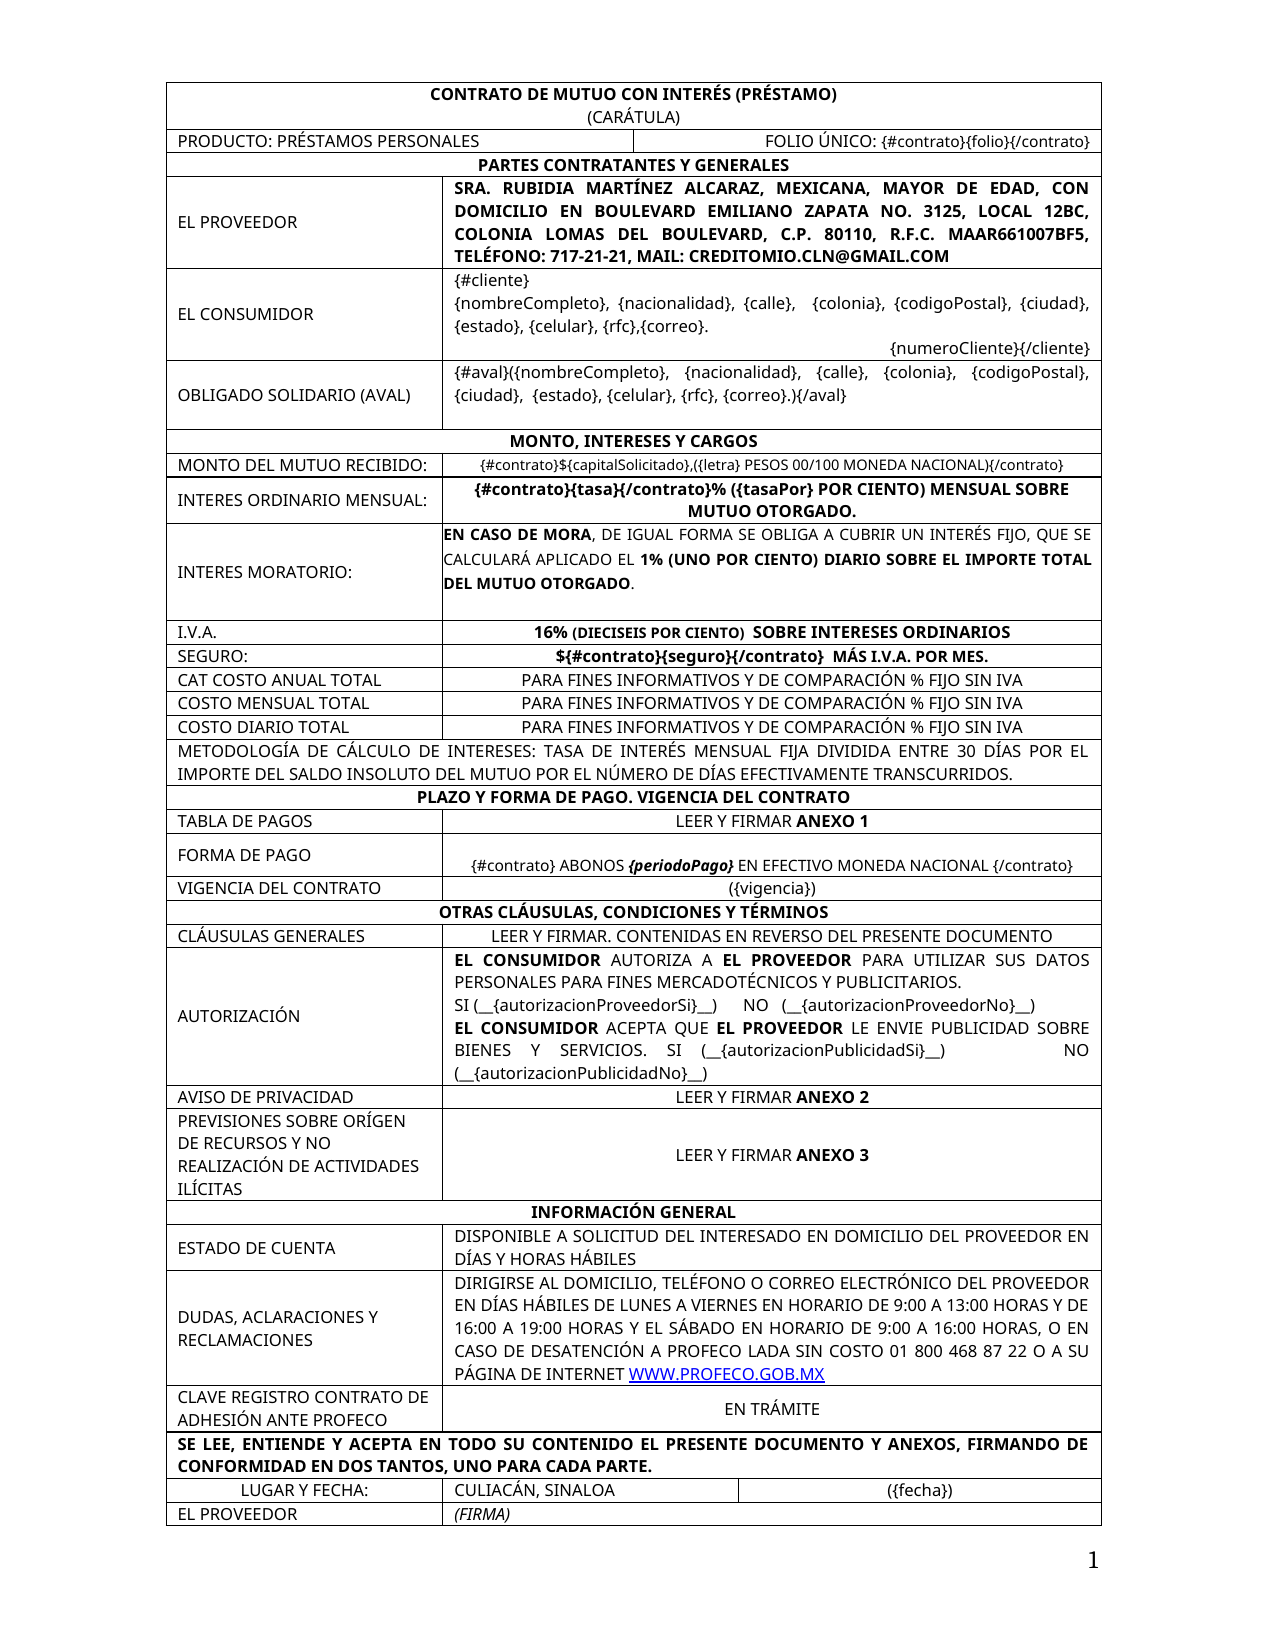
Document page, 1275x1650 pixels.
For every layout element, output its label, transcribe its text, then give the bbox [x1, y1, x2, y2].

table_cell EL PROVEEDOR [167, 177, 442, 268]
table_header CONTRATO DE MUTUO CON INTERÉS (PRÉSTAMO) (CARÁTULA) [167, 83, 1101, 128]
table_cell LEER Y FIRMAR ANEXO 2 [443, 1086, 1101, 1108]
table_cell CAT COSTO ANUAL TOTAL [167, 668, 442, 691]
table_cell SE LEE, ENTIENDE Y ACEPTA EN TODO SU CONTENIDO EL PRESENTE DOCUMENTO Y ANEXOS, FIRMANDO DE CONFORMIDAD EN DOS TANTOS, UNO PARA CADA PARTE. [167, 1433, 1101, 1478]
table_cell EN CASO DE MORA, DE IGUAL FORMA SE OBLIGA A CUBRIR UN INTERÉS FIJO, QUE SE CALCULARÁ APLICADO EL 1% (UNO POR CIENTO) DIARIO SOBRE EL IMPORTE TOTAL DEL MUTUO OTORGADO. [443, 524, 1101, 620]
table_cell {#cliente} {nombreCompleto}, {nacionalidad}, {calle}, {colonia}, {codigoPostal}, {ciudad}, {estado}, {celular}, {rfc},{correo}. {numeroCliente}{/cliente} [443, 269, 1101, 360]
table_cell PARA FINES INFORMATIVOS Y DE COMPARACIÓN % FIJO SIN IVA [443, 668, 1101, 691]
table_cell {#contrato} ABONOS {periodoPago} EN EFECTIVO MONEDA NACIONAL {/contrato} [443, 834, 1101, 876]
table_cell SRA. RUBIDIA MARTÍNEZ ALCARAZ, MEXICANA, MAYOR DE EDAD, CON DOMICILIO EN BOULEVARD EMILIANO ZAPATA NO. 3125, LOCAL 12BC, COLONIA LOMAS DEL BOULEVARD, C.P. 80110, R.F.C. MAAR661007BF5, TELÉFONO: 717-21-21, MAIL: CREDITOMIO.CLN@GMAIL.COM [443, 177, 1101, 268]
table_cell PRODUCTO: PRÉSTAMOS PERSONALES [167, 130, 633, 152]
table_cell 16% (DIECISEIS POR CIENTO) SOBRE INTERESES ORDINARIOS [443, 621, 1101, 643]
table_cell I.V.A. [167, 621, 442, 643]
table_cell PARTES CONTRATANTES Y GENERALES [167, 153, 1101, 176]
table_cell PREVISIONES SOBRE ORÍGEN DE RECURSOS Y NO REALIZACIÓN DE ACTIVIDADES ILÍCITAS [167, 1109, 442, 1200]
table_cell AVISO DE PRIVACIDAD [167, 1086, 442, 1108]
table_cell DIRIGIRSE AL DOMICILIO, TELÉFONO O CORREO ELECTRÓNICO DEL PROVEEDOR EN DÍAS HÁBILES DE LUNES A VIERNES EN HORARIO DE 9:00 A 13:00 HORAS Y DE 16:00 A 19:00 HORAS Y EL SÁBADO EN HORARIO DE 9:00 A 16:00 HORAS, O EN CASO DE DESATENCIÓN A PROFECO LADA SIN COSTO 01 800 468 87 22 O A SU PÁGINA DE INTERNET WWW.PROFECO.GOB.MX [443, 1271, 1101, 1385]
table_cell CLÁUSULAS GENERALES [167, 925, 442, 947]
table_cell EL CONSUMIDOR [167, 269, 442, 360]
table_cell VIGENCIA DEL CONTRATO [167, 877, 442, 900]
table_cell {#aval}({nombreCompleto}, {nacionalidad}, {calle}, {colonia}, {codigoPostal}, {ciudad}, {estado}, {celular}, {rfc}, {correo}.){/aval} [443, 361, 1101, 429]
table_cell SEGURO: [167, 645, 442, 667]
table_cell {#contrato}${capitalSolicitado},({letra} PESOS 00/100 MONEDA NACIONAL){/contrato} [443, 454, 1101, 476]
table_cell (FIRMA) ______________________________________ [443, 1503, 1101, 1525]
table_cell OTRAS CLÁUSULAS, CONDICIONES Y TÉRMINOS [167, 901, 1101, 923]
table_cell {#contrato}{tasa}{/contrato}% ({tasaPor} POR CIENTO) MENSUAL SOBRE MUTUO OTORGADO. [443, 478, 1101, 523]
table_cell AUTORIZACIÓN [167, 948, 442, 1084]
table_cell EL PROVEEDOR [167, 1503, 442, 1525]
table_cell CLAVE REGISTRO CONTRATO DE ADHESIÓN ANTE PROFECO [167, 1386, 442, 1431]
table_cell MONTO DEL MUTUO RECIBIDO: [167, 454, 442, 476]
table_cell PARA FINES INFORMATIVOS Y DE COMPARACIÓN % FIJO SIN IVA [443, 716, 1101, 738]
table_cell ESTADO DE CUENTA [167, 1225, 442, 1270]
table_cell COSTO MENSUAL TOTAL [167, 692, 442, 715]
table_cell PLAZO Y FORMA DE PAGO. VIGENCIA DEL CONTRATO [167, 786, 1101, 809]
table_cell INTERES MORATORIO: [167, 524, 442, 620]
table_cell INTERES ORDINARIO MENSUAL: [167, 478, 442, 523]
table_cell INFORMACIÓN GENERAL [167, 1201, 1101, 1224]
table_cell ({fecha}) [739, 1479, 1101, 1502]
table_cell CULIACÁN, SINALOA [443, 1479, 738, 1502]
table_cell EN TRÁMITE [443, 1386, 1101, 1431]
table_cell COSTO DIARIO TOTAL [167, 716, 442, 738]
table_cell LEER Y FIRMAR ANEXO 1 [443, 810, 1101, 832]
table_cell METODOLOGÍA DE CÁLCULO DE INTERESES: TASA DE INTERÉS MENSUAL FIJA DIVIDIDA ENTRE 30 DÍAS POR EL IMPORTE DEL SALDO INSOLUTO DEL MUTUO POR EL NÚMERO DE DÍAS EFECTIVAMENTE TRANSCURRIDOS. [167, 740, 1101, 785]
table_cell DISPONIBLE A SOLICITUD DEL INTERESADO EN DOMICILIO DEL PROVEEDOR EN DÍAS Y HORAS HÁBILES [443, 1225, 1101, 1270]
table_cell OBLIGADO SOLIDARIO (AVAL) [167, 361, 442, 429]
table_cell DUDAS, ACLARACIONES Y RECLAMACIONES [167, 1271, 442, 1385]
table_cell TABLA DE PAGOS [167, 810, 442, 832]
table_cell LUGAR Y FECHA: [167, 1479, 442, 1502]
table_cell PARA FINES INFORMATIVOS Y DE COMPARACIÓN % FIJO SIN IVA [443, 692, 1101, 715]
table_cell EL CONSUMIDOR AUTORIZA A EL PROVEEDOR PARA UTILIZAR SUS DATOS PERSONALES PARA FINES MERCADOTÉCNICOS Y PUBLICITARIOS. SI (__{autorizacionProveedorSi}__) NO (__{autorizacionProveedorNo}__) EL CONSUMIDOR ACEPTA QUE EL PROVEEDOR LE ENVIE PUBLICIDAD SOBRE BIENES Y SERVICIOS. SI (__{autorizacionPublicidadSi}__) NO (__{autorizacionPublicidadNo}__) [443, 948, 1101, 1084]
table_cell LEER Y FIRMAR. CONTENIDAS EN REVERSO DEL PRESENTE DOCUMENTO [443, 925, 1101, 947]
table_cell FOLIO ÚNICO: {#contrato}{folio}{/contrato} [634, 130, 1101, 152]
table_cell ({vigencia}) [443, 877, 1101, 900]
table_cell LEER Y FIRMAR ANEXO 3 [443, 1109, 1101, 1200]
table_cell ${#contrato}{seguro}{/contrato} MÁS I.V.A. POR MES. [443, 645, 1101, 667]
table_cell FORMA DE PAGO [167, 834, 442, 876]
table_cell MONTO, INTERESES Y CARGOS [167, 430, 1101, 453]
